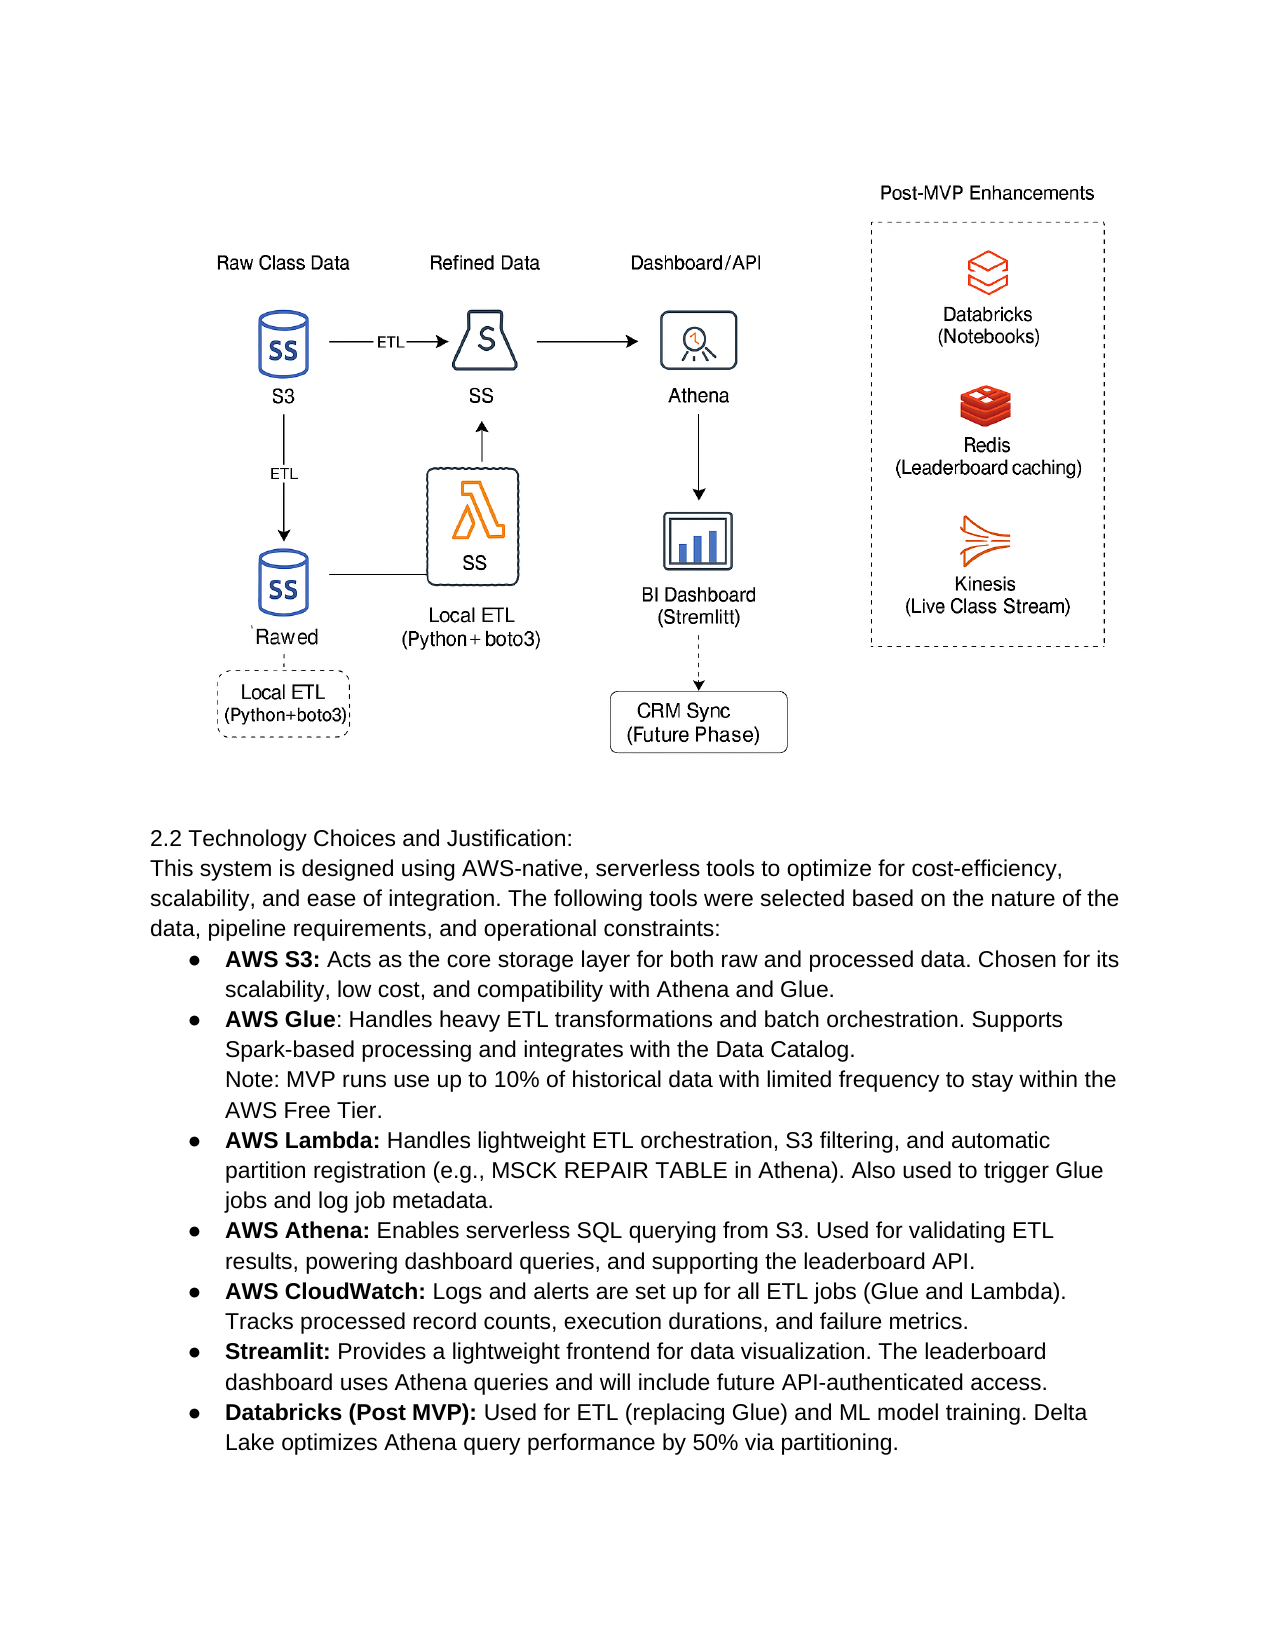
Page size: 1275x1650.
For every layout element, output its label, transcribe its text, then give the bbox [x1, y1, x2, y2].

subtitle 2.2 Technology Choices and Justification: [150, 825, 1125, 851]
list AWS S3: Acts as the core storage layer for both raw and processed data. Chosen for its scalability, low cost, and compatibility with Athena and Glue. [187, 946, 1125, 1002]
list AWS Glue: Handles heavy ETL transformations and batch orchestration. Supports Spark-based processing and integrates with the Data Catalog. Note: MVP runs use up to 10% of historical data with limited frequency to stay within the AWS Free Tier. [187, 1006, 1125, 1123]
picture [150, 150, 1125, 800]
list AWS CloudWatch: Logs and alerts are set up for all ETL jobs (Glue and Lambda). Tracks processed record counts, execution durations, and failure metrics. [187, 1278, 1125, 1334]
list AWS Lambda: Handles lightweight ETL orchestration, S3 filtering, and automatic partition registration (e.g., MSCK REPAIR TABLE in Athena). Also used to trigger Glue jobs and log job metadata. [187, 1127, 1125, 1214]
text This system is designed using AWS-native, serverless tools to optimize for cost-efficiency, scalability, and ease of integration. The following tools were selected based on the nature of the data, pipeline requirements, and operational constraints: [150, 855, 1125, 942]
list Databricks (Post MVP): Used for ETL (replacing Glue) and ML model training. Delta Lake optimizes Athena query performance by 50% via partitioning. [187, 1399, 1125, 1455]
list Streamlit: Provides a lightweight frontend for data visualization. The leaderboard dashboard uses Athena queries and will include future API-authenticated access. [187, 1338, 1125, 1395]
list AWS Athena: Enables serverless SQL querying from S3. Used for validating ETL results, powering dashboard queries, and supporting the leaderboard API. [187, 1217, 1125, 1274]
